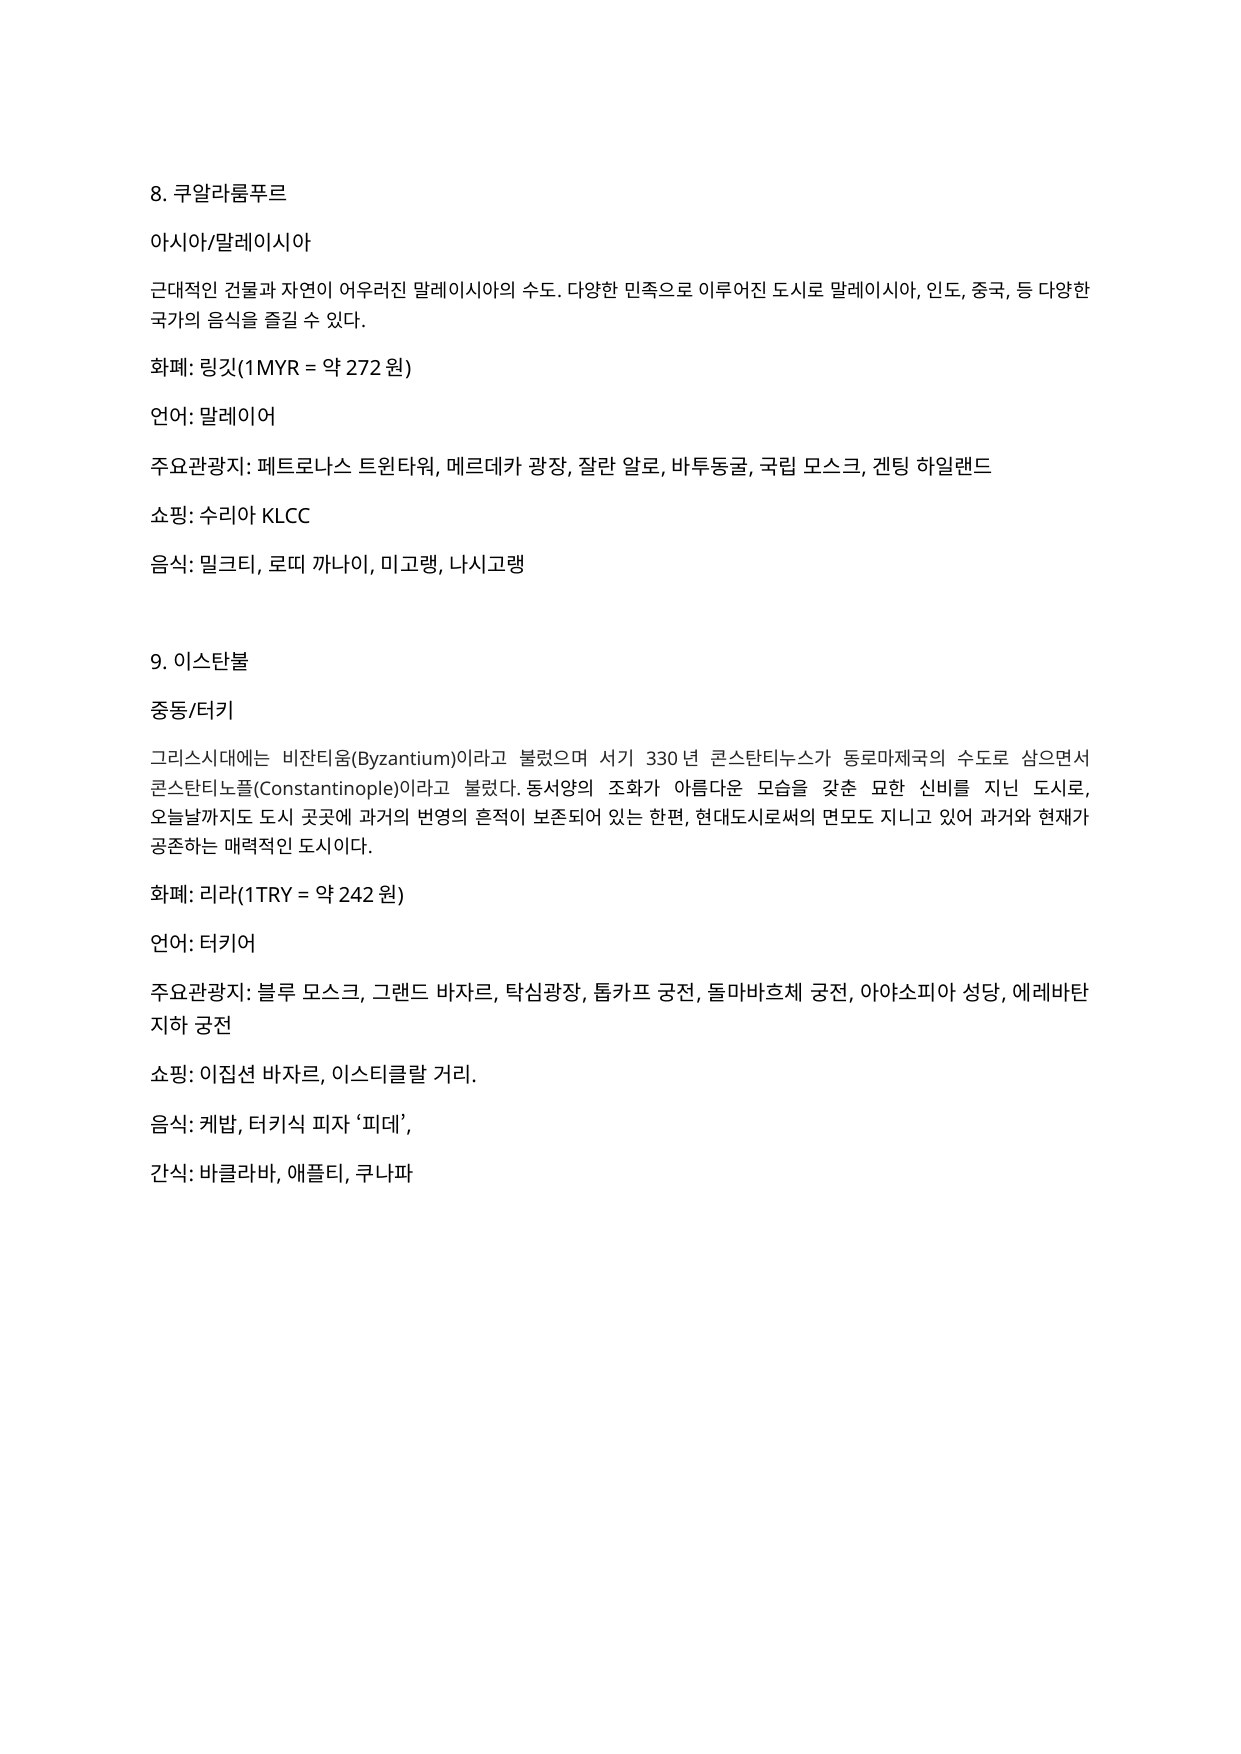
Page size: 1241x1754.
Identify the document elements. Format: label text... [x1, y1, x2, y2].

text 8. 쿠알라룸푸르 [150, 177, 1090, 207]
text 쇼핑: 수리아KLCC [150, 499, 1090, 529]
text 간식: 바클라바, 애플티, 쿠나파 [150, 1157, 1090, 1188]
text 근대적인 건물과 자연이 어우러진 말레이시아의 수도. 다양한 민족으로 이루어진 도시로 말레이시아, 인도, 중국, 등 다양한 국가의 음식을 즐길 수 있다. [150, 276, 1090, 332]
text 주요관광지: 페트로나스 트윈타워, 메르데카 광장, 잘란 알로, 바투동굴, 국립 모스크, 겐팅 하일랜드 [150, 450, 1090, 480]
text 음식: 밀크티, 로띠 까나이, 미고랭, 나시고랭 [150, 549, 1090, 579]
text 아시아/말레이시아 [150, 227, 1090, 257]
text 9. 이스탄불 [150, 645, 1090, 676]
text 화폐: 리라(1TRY = 약242원) [150, 878, 1090, 908]
text 주요관광지: 블루 모스크, 그랜드 바자르, 탁심광장, 톱카프 궁전, 돌마바흐체 궁전, 아야소피아 성당, 에레바탄 지하 궁전 [150, 977, 1090, 1039]
text 화폐: 링깃(1MYR = 약272원) [150, 351, 1090, 381]
text 음식: 케밥, 터키식 피자 ‘피데’, [150, 1108, 1090, 1138]
text 중동/터키 [150, 695, 1090, 725]
text 그리스시대에는 비잔티움(Byzantium)이라고 불렀으며 서기 330년 콘스탄티누스가 동로마제국의 수도로 삼으면서 콘스탄티노플(Constantinople)이라고 불렀다. 동서양의 조화가 아름다운 모습을 갖춘 묘한 신비를 지닌 도시로, 오늘날까지도 도시 곳곳에 과거의 번영의 흔적이 보존되어 있는 한편, 현대도시로써의 면모도 지니고 있어 과거와 현재가 공존하는 매력적인 도시이다. [150, 744, 1090, 859]
text 쇼핑: 이집션 바자르, 이스티클랄 거리. [150, 1058, 1090, 1089]
text 언어: 터키어 [150, 927, 1090, 957]
text 언어: 말레이어 [150, 401, 1090, 431]
